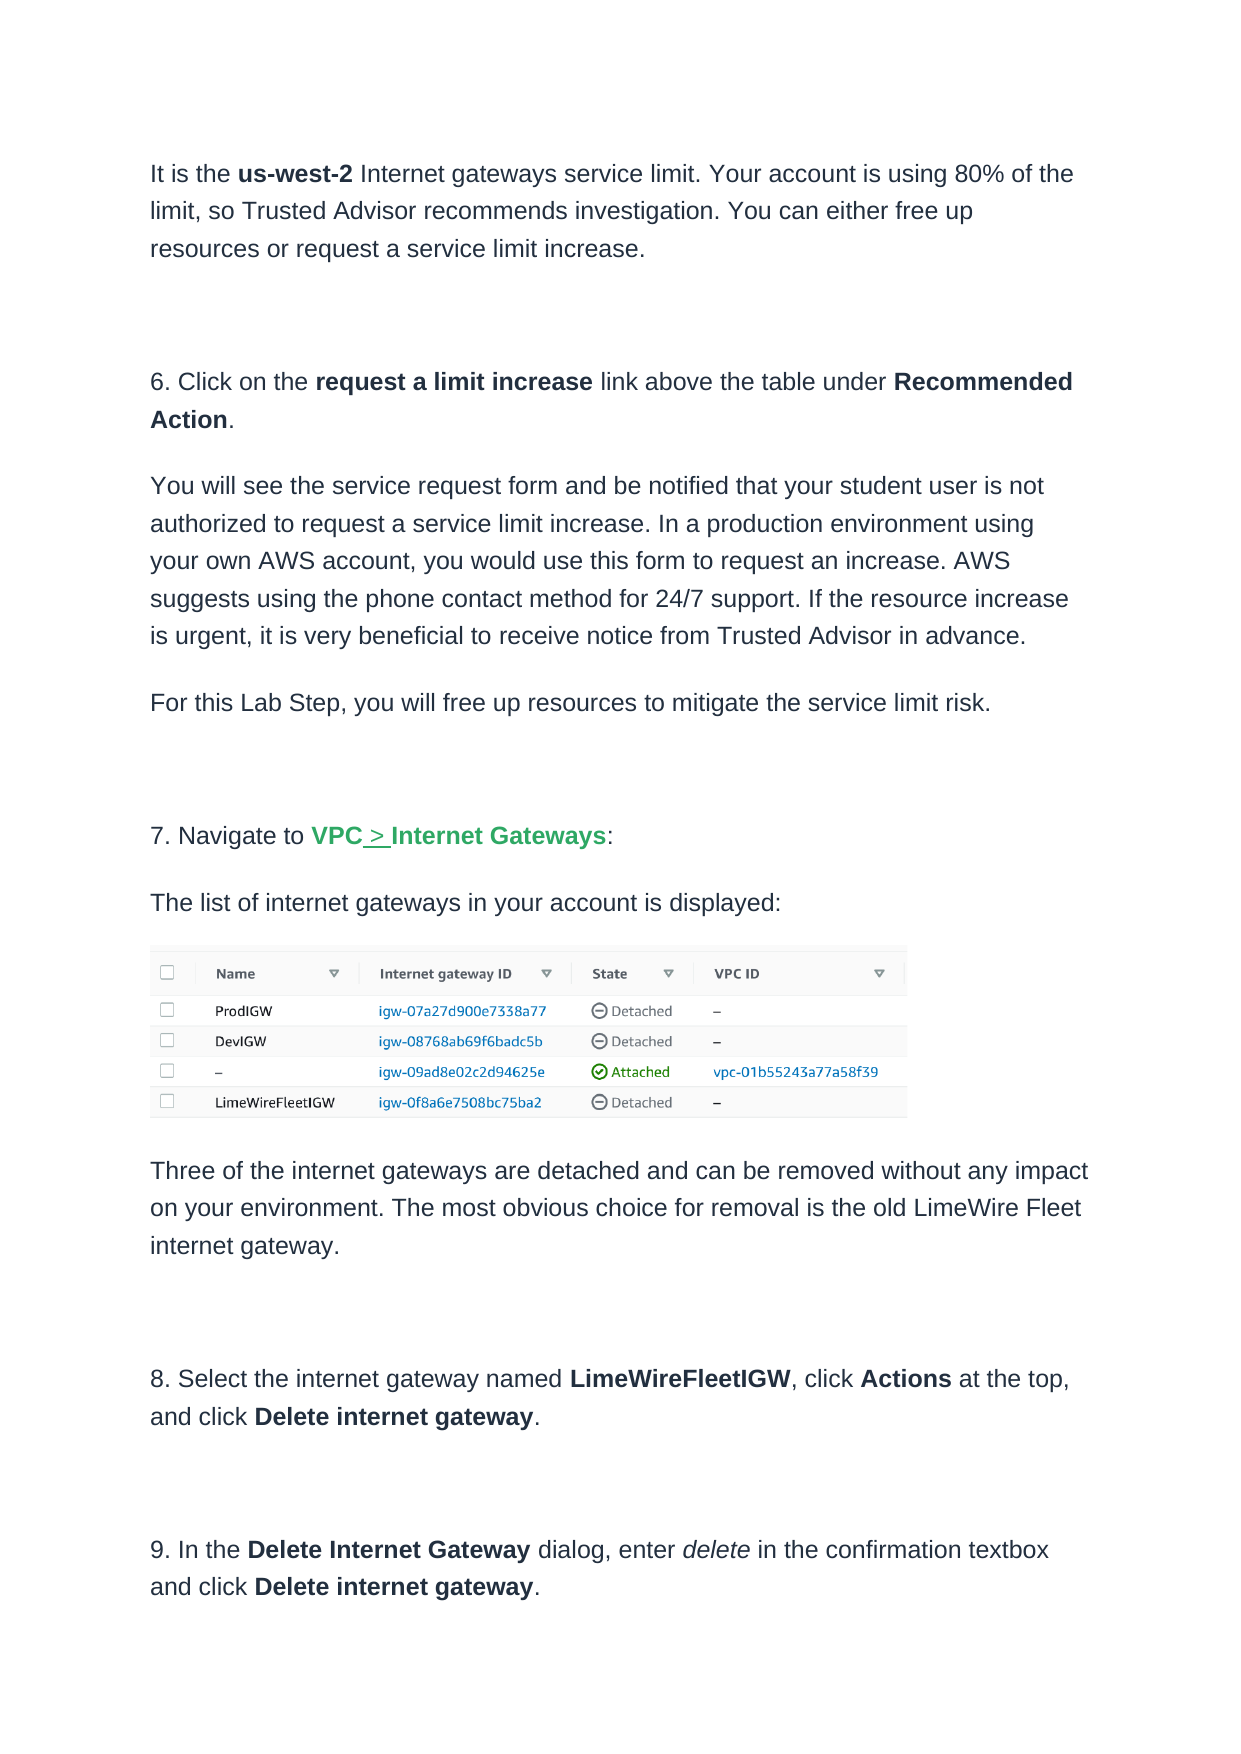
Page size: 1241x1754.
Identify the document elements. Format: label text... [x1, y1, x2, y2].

text 9. In the Delete Internet Gateway dialog, enter delete in the confirmation textbox and click Delete internet gateway. [150, 1526, 1090, 1601]
text You will see the service request form and be notified that your student user is not authorized to request a service limit increase. In a production environment using your own AWS account, you would use this form to request an increase. AWS suggests using the phone contact method for 24/7 support. If the resource increase is urgent, it is very beneficial to receive notice from Trusted Advisor in advance. [150, 462, 1090, 650]
text Three of the internet gateways are detached and can be removed without any impact on your environment. The most obvious choice for removal is the old LimeWire Fleet internet gateway. [150, 1147, 1090, 1259]
text 7. Navigate to VPC > Internet Gateways: [150, 812, 1090, 850]
text It is the us-west-2 Internet gateways service limit. Your account is using 80% of the limit, so Trusted Advisor recommends investigation. You can either free up resources or request a service limit increase. [150, 150, 1090, 262]
picture [150, 945, 908, 1118]
text 8. Select the internet gateway named LimeWireFleetIGW, click Actions at the top, and click Delete internet gateway. [150, 1355, 1090, 1430]
text 6. Click on the request a limit increase link above the table under Recommended Action. [150, 358, 1090, 433]
text For this Lab Step, you will free up resources to mitigate the service limit risk. [150, 679, 1090, 717]
text The list of internet gateways in your account is displayed: [150, 879, 1090, 917]
